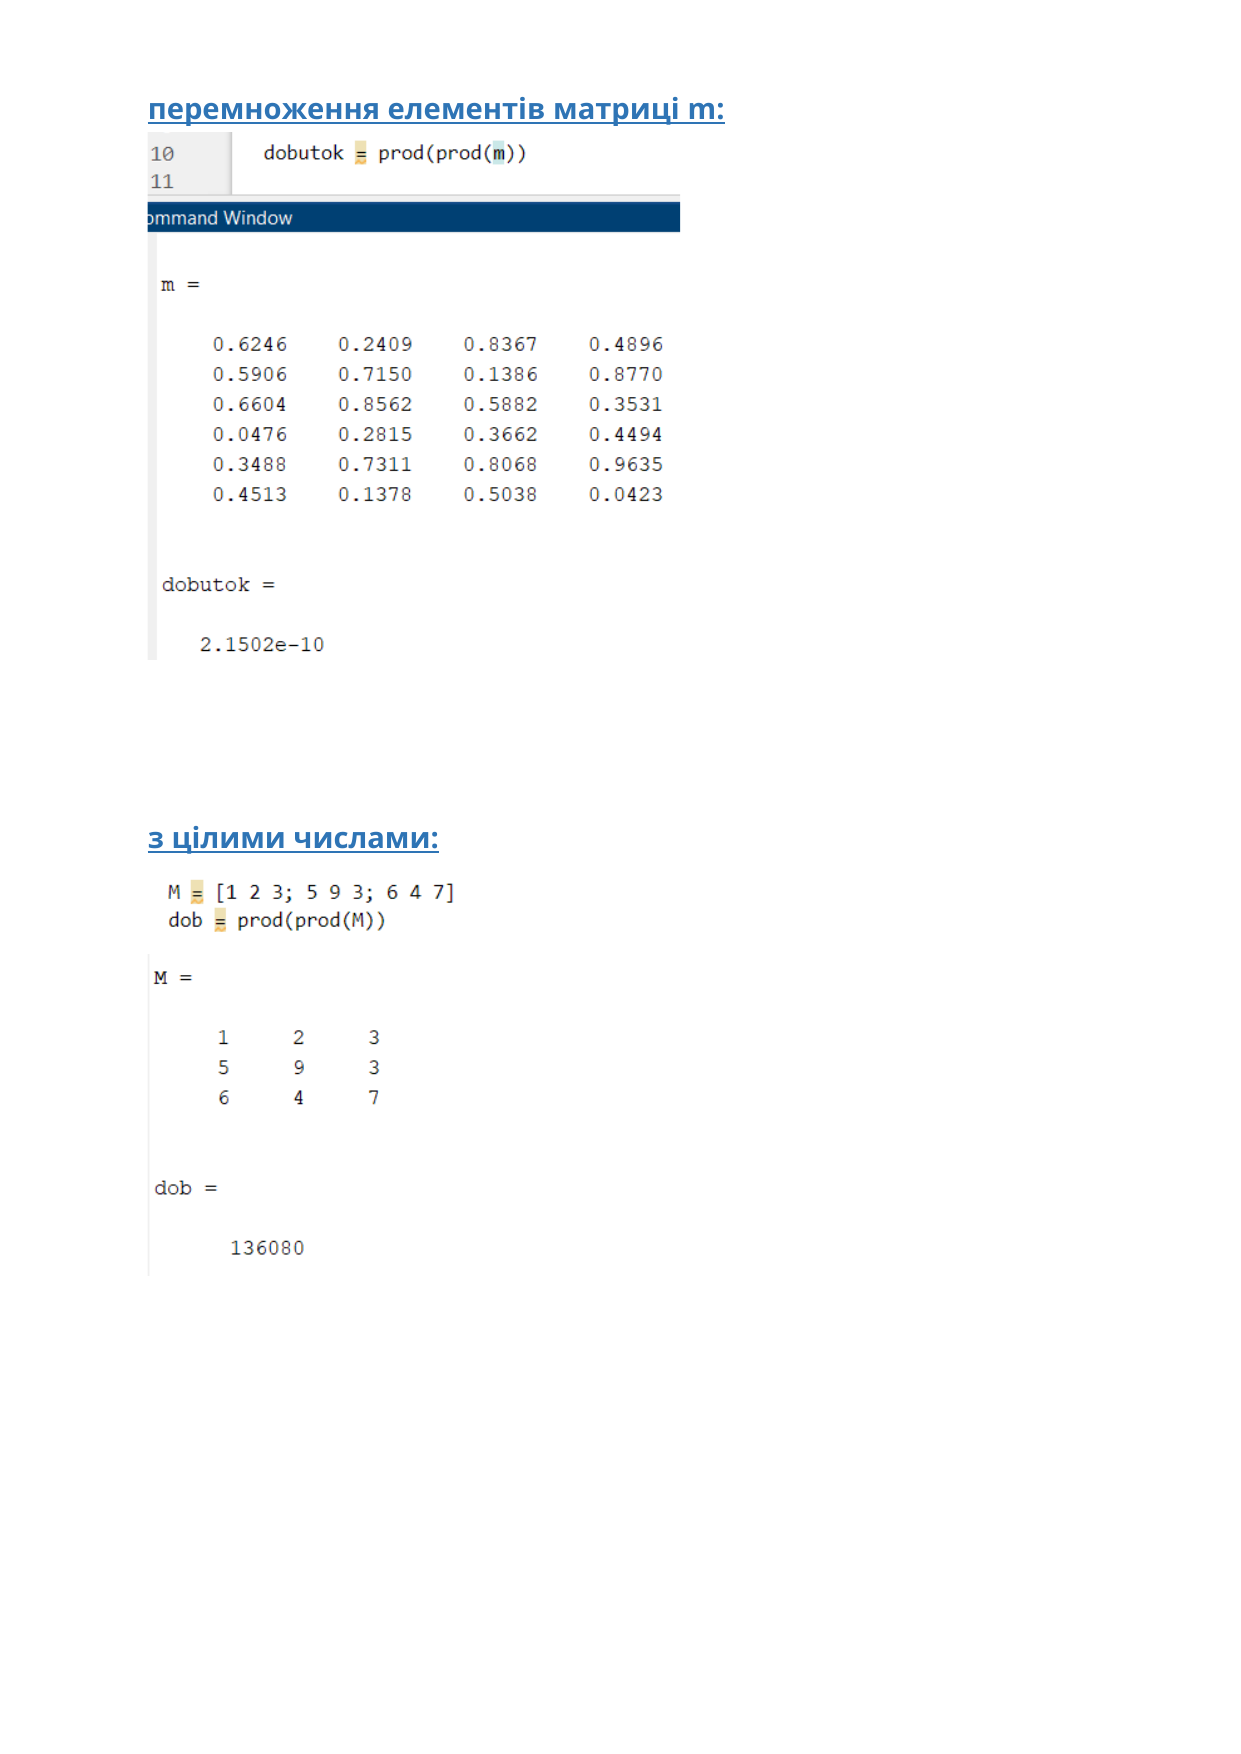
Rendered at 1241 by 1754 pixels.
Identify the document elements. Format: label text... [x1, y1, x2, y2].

text з цілими числами: [148, 818, 1152, 1276]
picture [147, 132, 681, 660]
picture [147, 954, 398, 1276]
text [148, 88, 1152, 660]
picture [147, 861, 477, 951]
